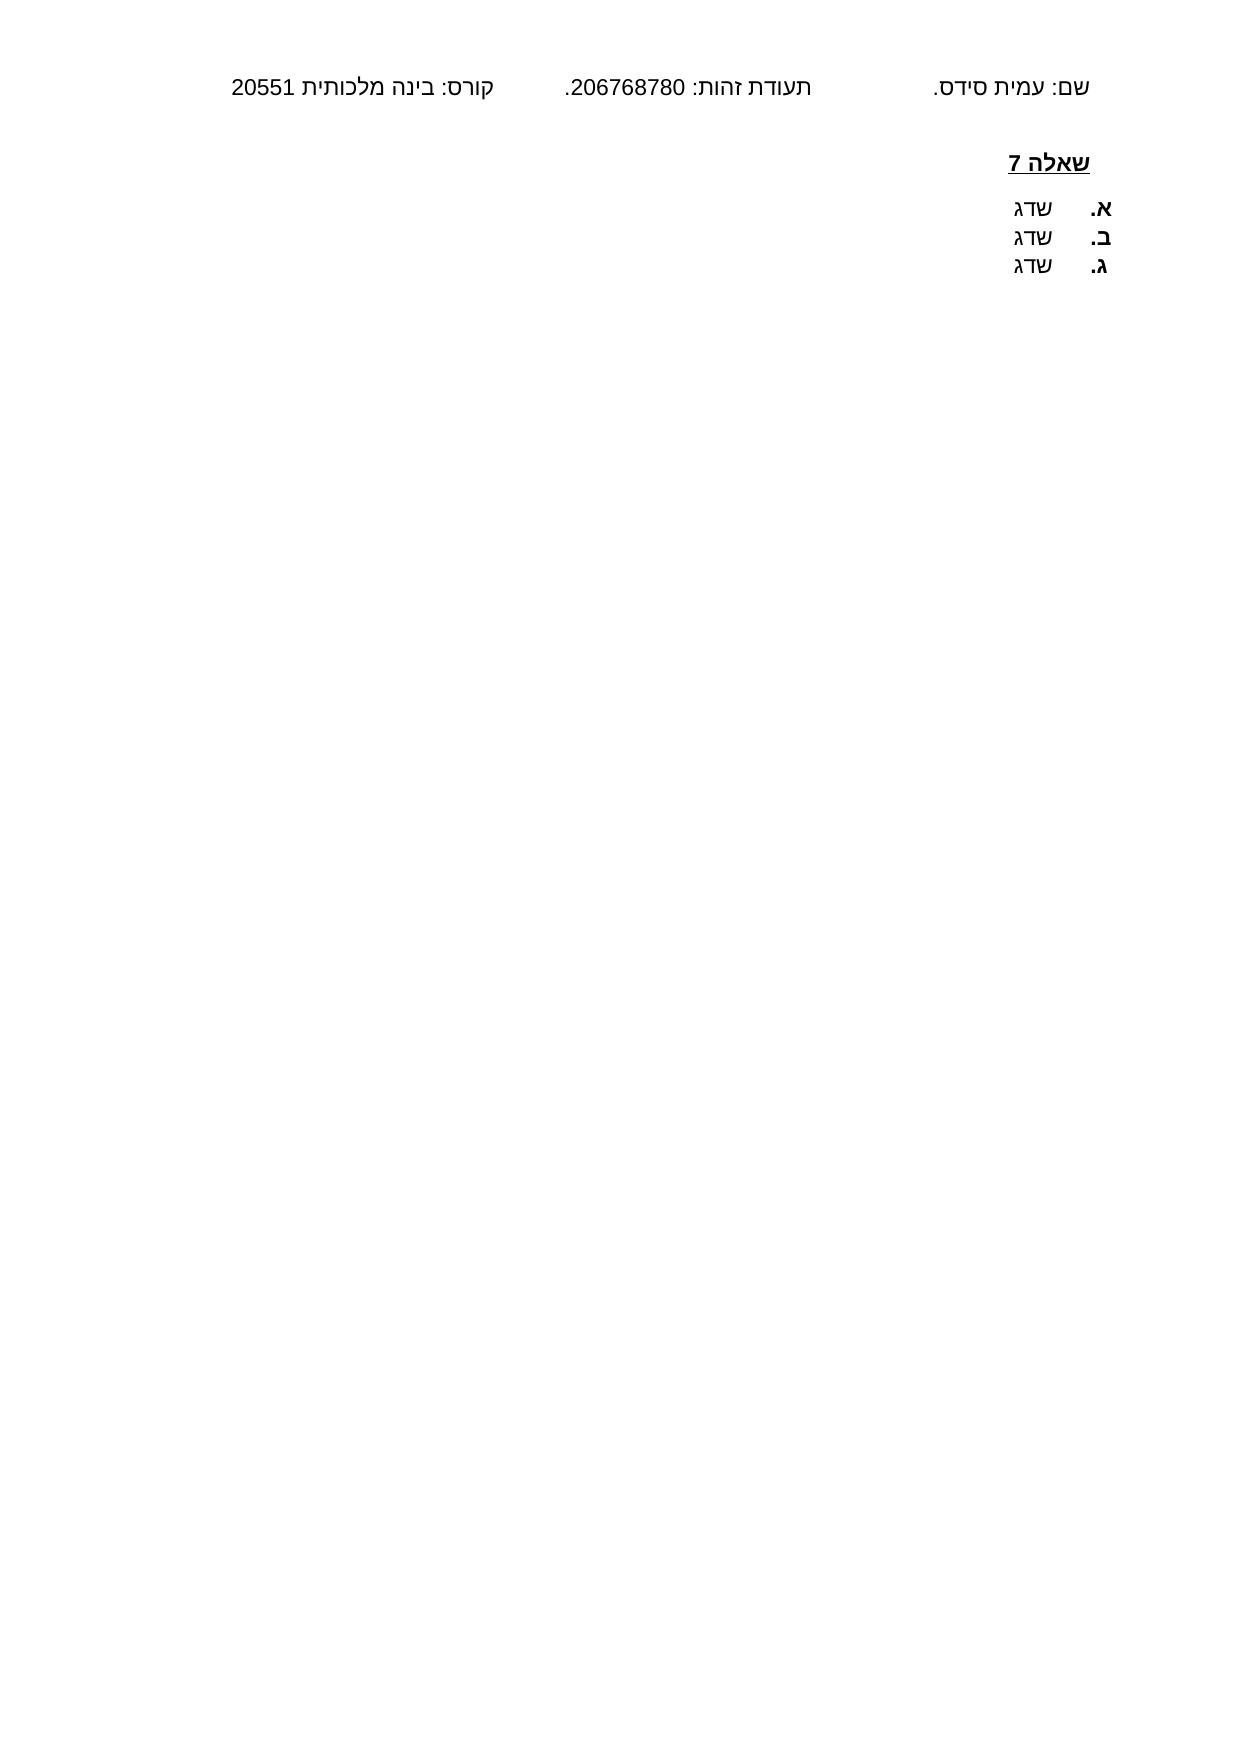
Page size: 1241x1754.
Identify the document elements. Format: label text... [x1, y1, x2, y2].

list שדג [150, 223, 1090, 250]
text שאלה 7 [150, 150, 1090, 176]
list שדג [150, 195, 1090, 221]
list שדג [150, 252, 1090, 278]
